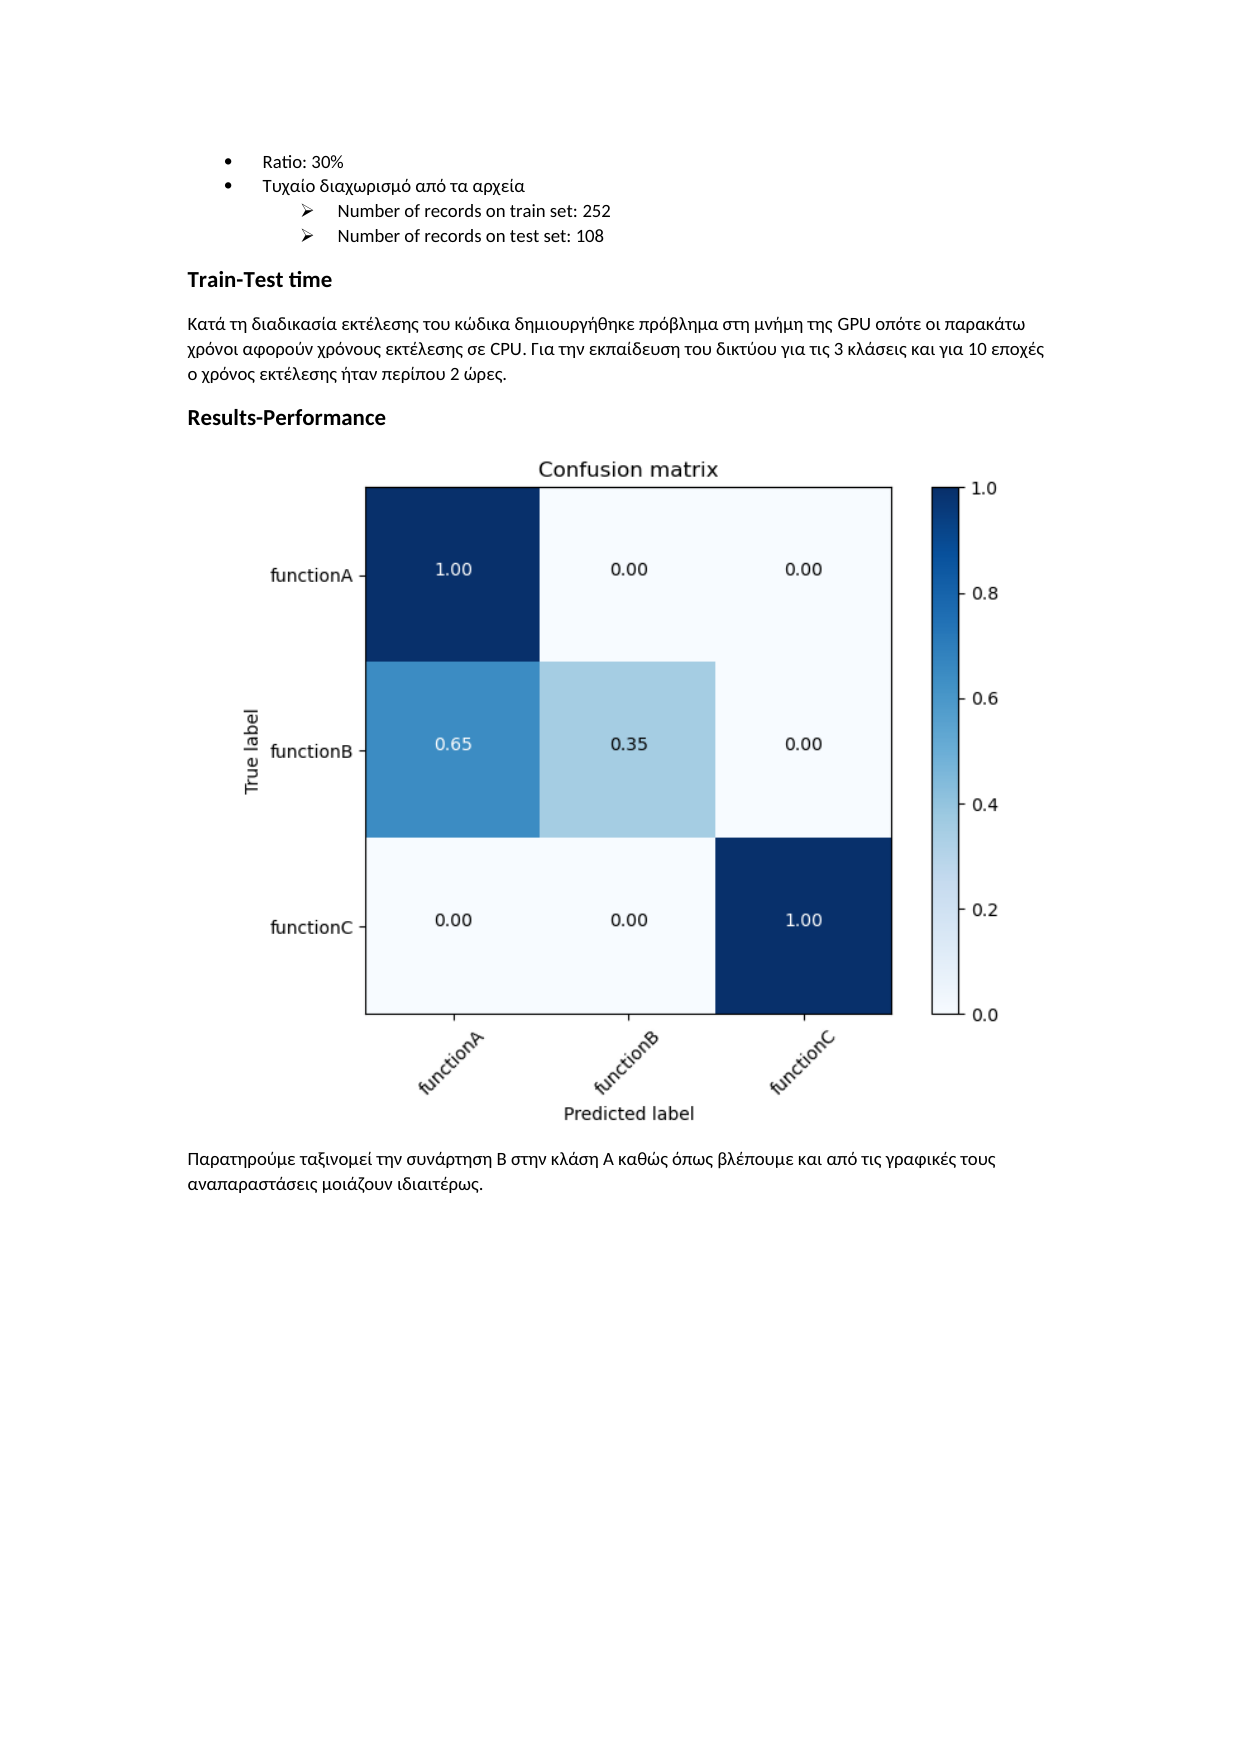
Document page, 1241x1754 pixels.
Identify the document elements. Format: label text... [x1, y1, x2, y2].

list Ratio: 30% [225, 150, 1053, 173]
text Train-Test time [187, 265, 1053, 293]
list Number of records on train set: 252 [300, 199, 1053, 222]
text Παρατηρούμε ταξινομεί την συνάρτηση Β στην κλάση Α καθώς όπως βλέπουμε και από τις γραφικές τους αναπαραστάσεις μοιάζουν ιδιαιτέρως. [187, 1147, 1053, 1194]
text Κατά τη διαδικασία εκτέλεσης του κώδικα δημιουργήθηκε πρόβλημα στη μνήμη της GPU οπότε οι παρακάτω χρόνοι αφορούν χρόνους εκτέλεσης σε CPU. Για την εκπαίδευση του δικτύου για τις 3 κλάσεις και για 10 εποχές ο χρόνος εκτέλεσης ήταν περίπου 2 ώρες. [187, 312, 1053, 384]
list Τυχαίο διαχωρισμό από τα αρχεία [225, 175, 1053, 198]
list Number of records on test set: 108 [300, 224, 1053, 247]
text Results-Performance [187, 403, 1053, 431]
picture [187, 450, 1053, 1129]
